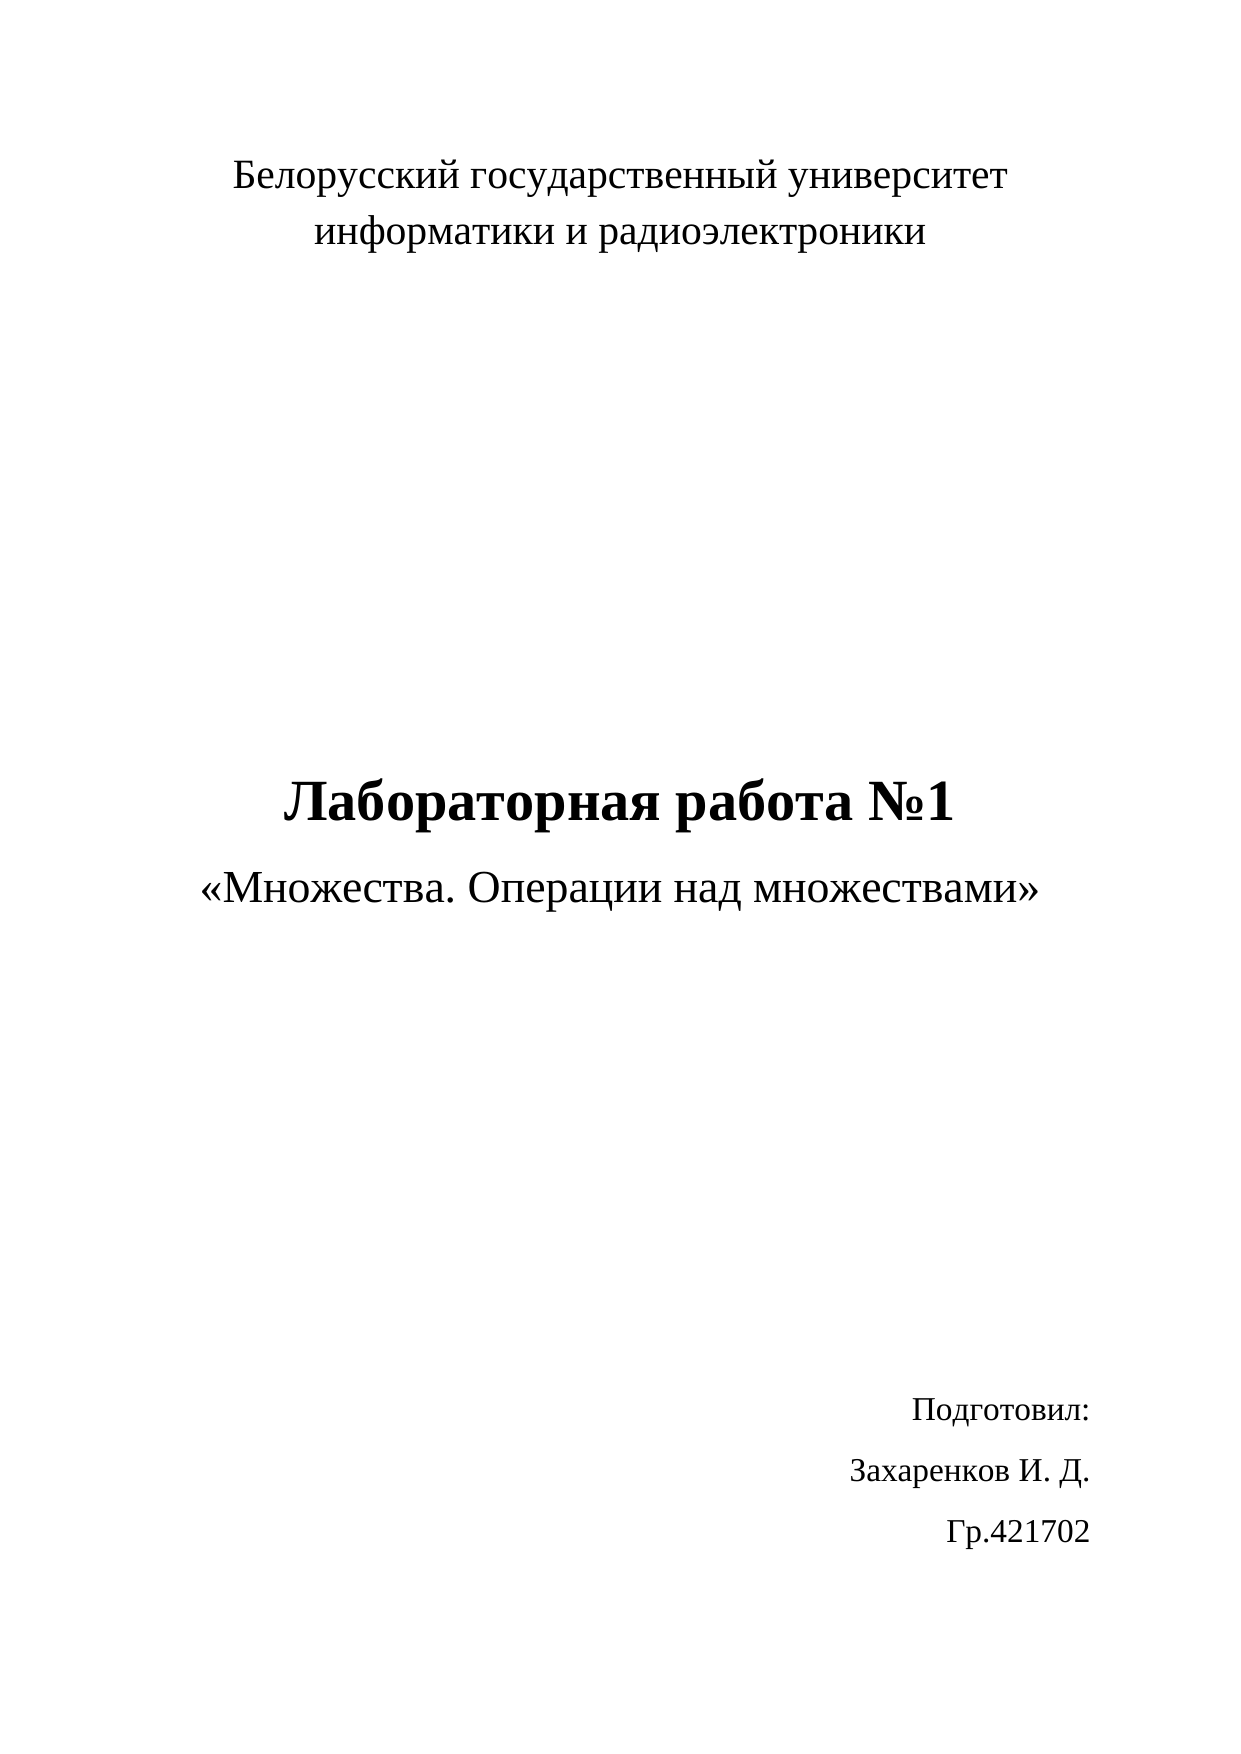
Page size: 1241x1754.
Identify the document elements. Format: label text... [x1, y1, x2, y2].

text Захаренков И. Д. [150, 1450, 1090, 1489]
text Лабораторная работа №1 [150, 765, 1090, 832]
text Гр.421702 [150, 1511, 1090, 1549]
text «Множества. Операции над множествами» [150, 859, 1090, 912]
text Белорусский государственный университет информатики и радиоэлектроники [150, 150, 1090, 253]
text Подготовил: [150, 1389, 1090, 1428]
